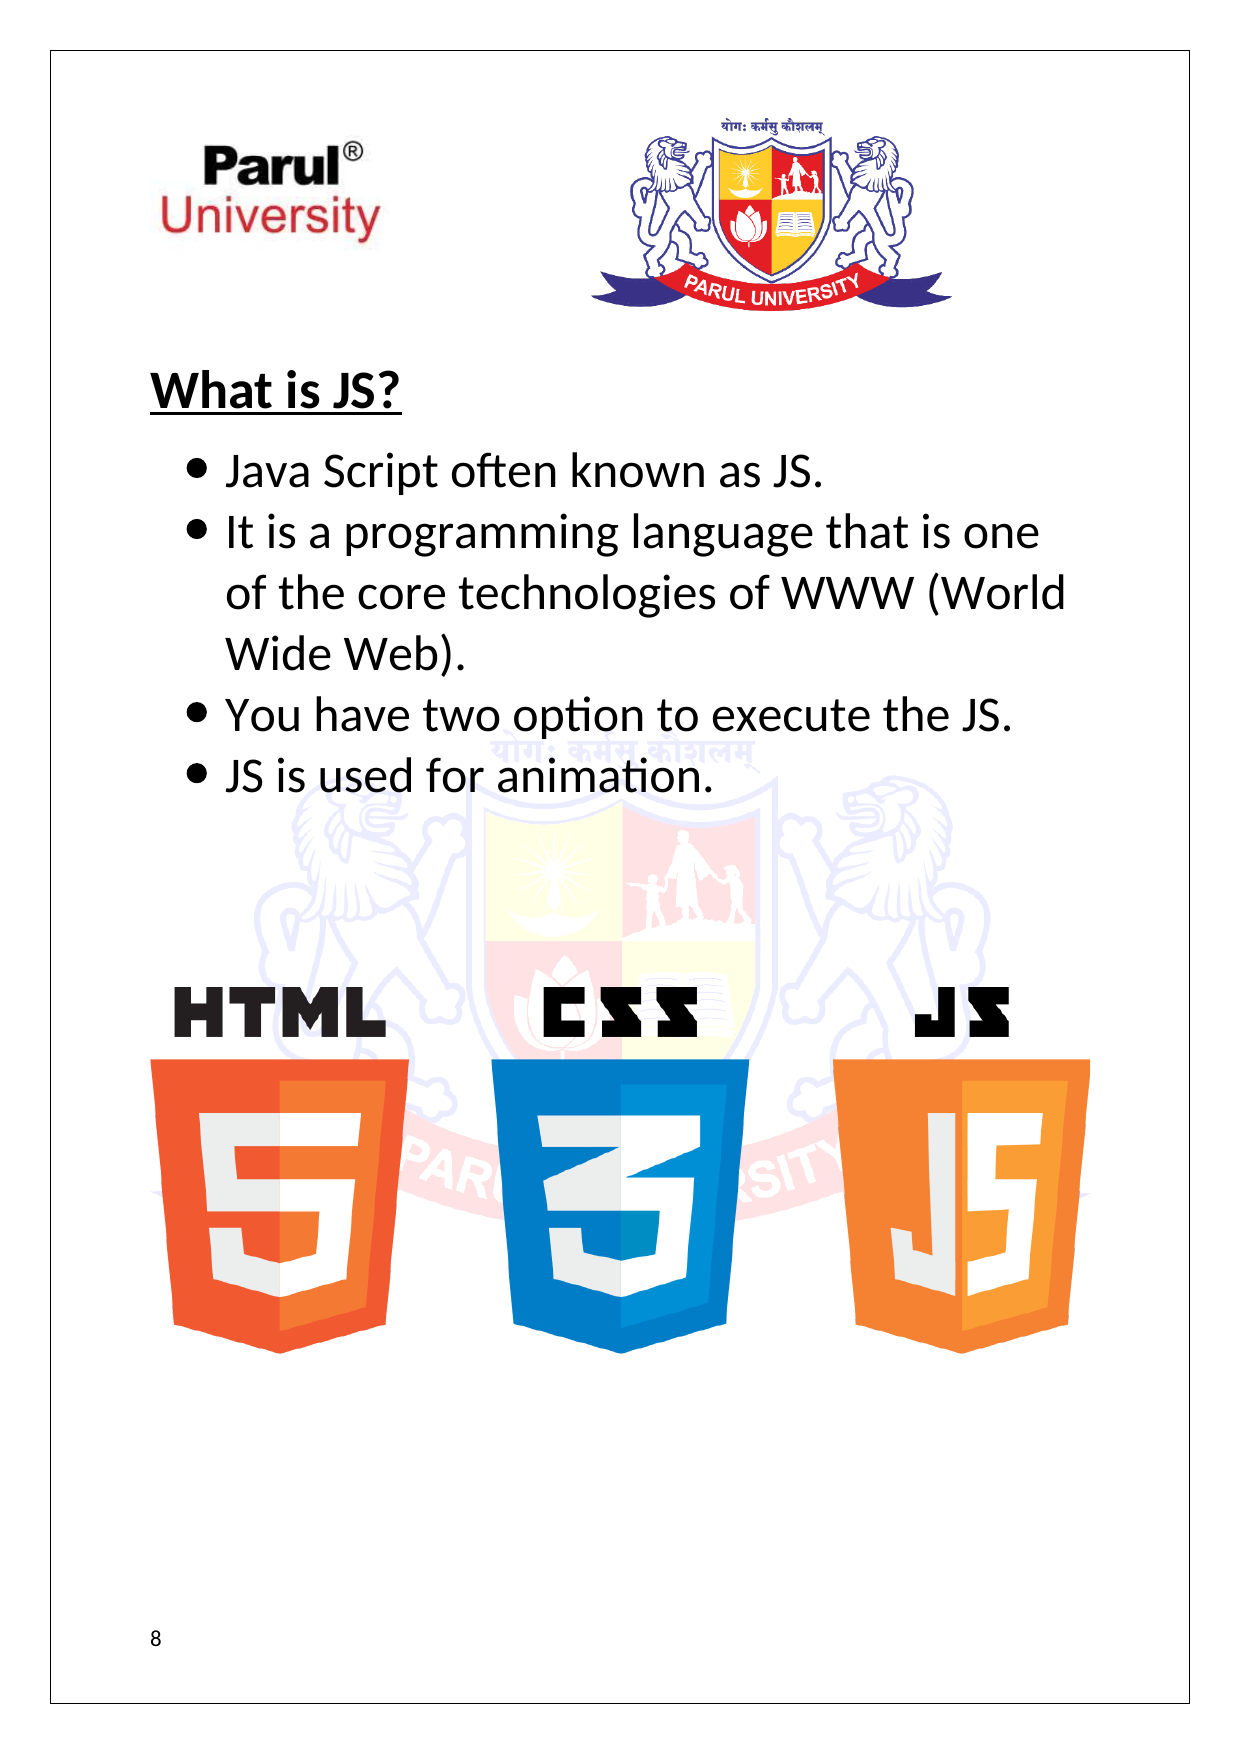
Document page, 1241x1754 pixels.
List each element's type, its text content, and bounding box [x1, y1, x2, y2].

list Java Script often known as JS. [187, 438, 1090, 499]
picture [150, 987, 1091, 1354]
text What is JS? [150, 356, 1090, 422]
list You have two option to execute the JS. [187, 683, 1090, 744]
picture [150, 73, 393, 311]
list It is a programming language that is one of the core technologies of WWW (World Wide Web). [187, 499, 1090, 683]
list JS is used for animation. [187, 744, 1090, 805]
picture [591, 118, 952, 311]
